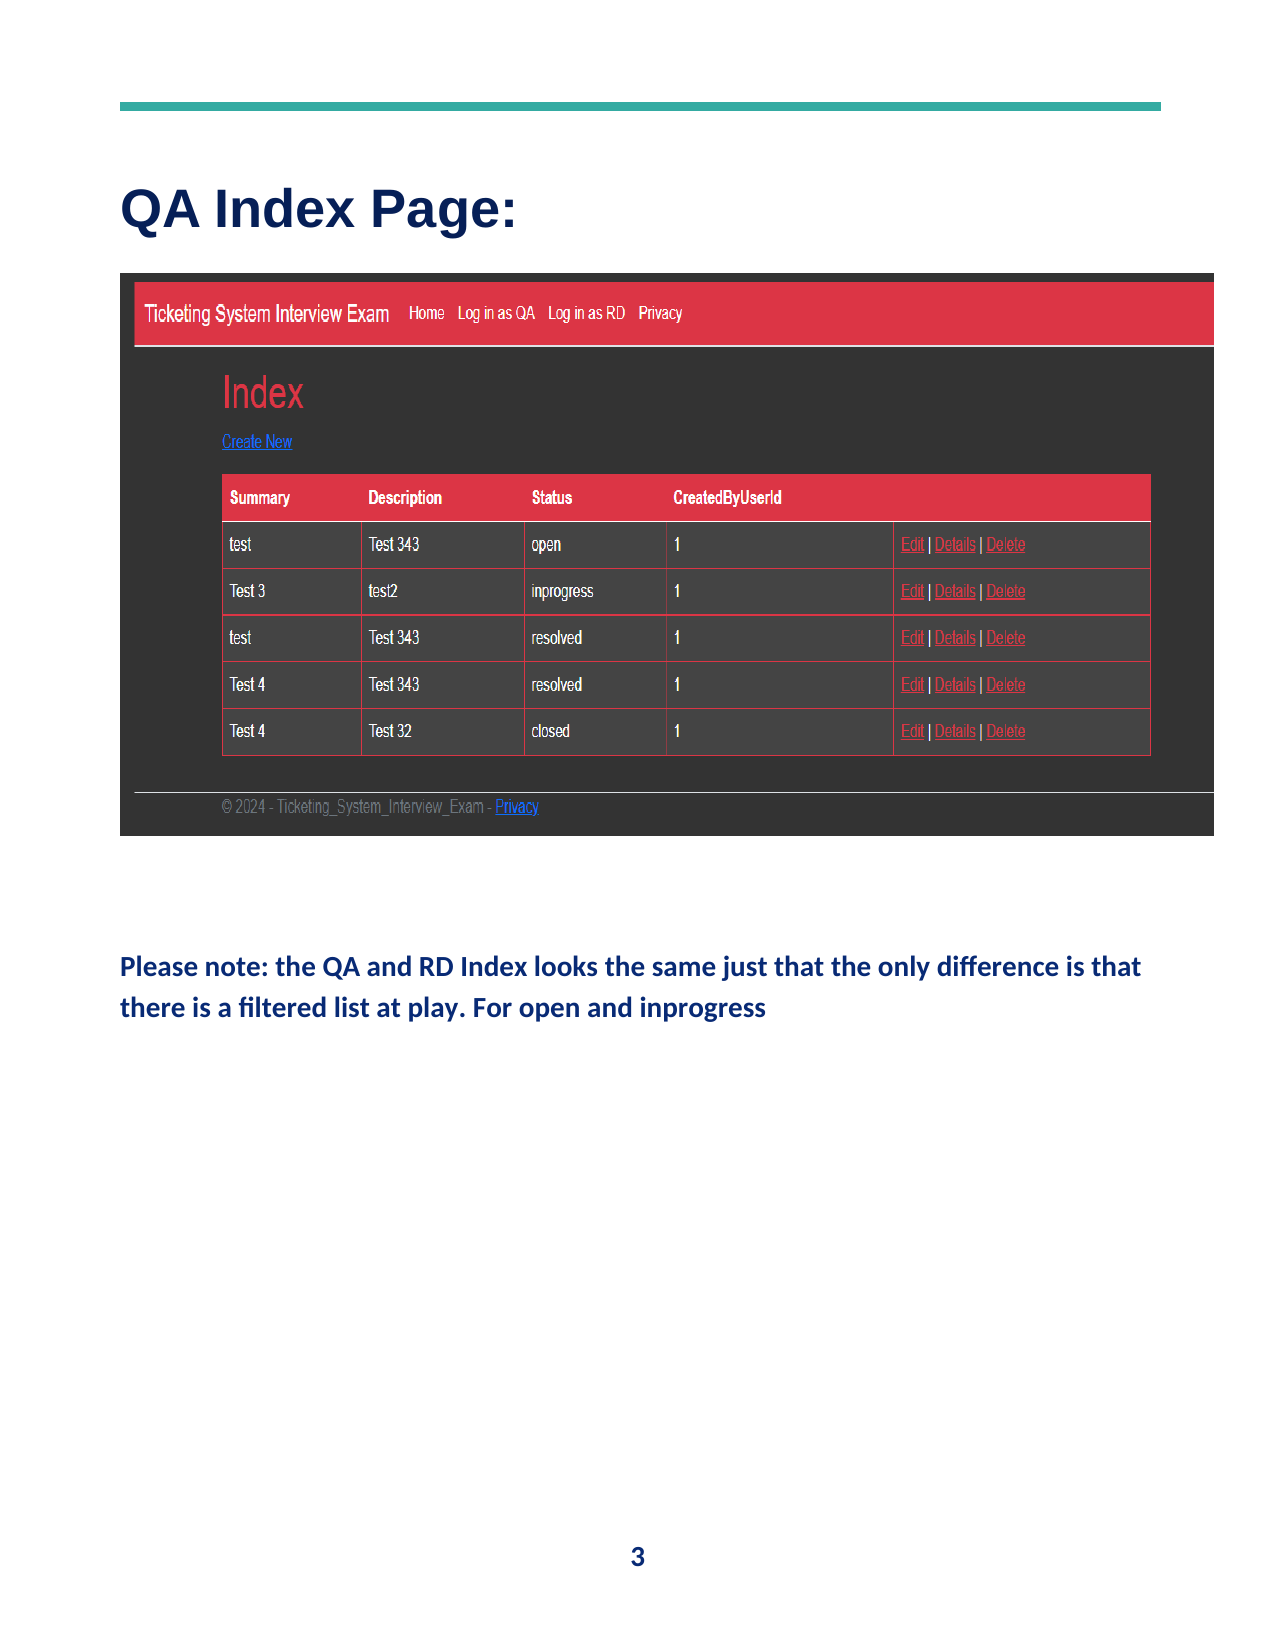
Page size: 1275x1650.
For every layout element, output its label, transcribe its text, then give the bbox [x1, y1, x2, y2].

text Please note: the QA and RD Index looks the same just that the only difference is that there is a filtered list at play. For open and inprogress [120, 948, 1155, 1024]
subtitle QA Index Page: [120, 177, 1155, 239]
picture [120, 273, 1214, 836]
